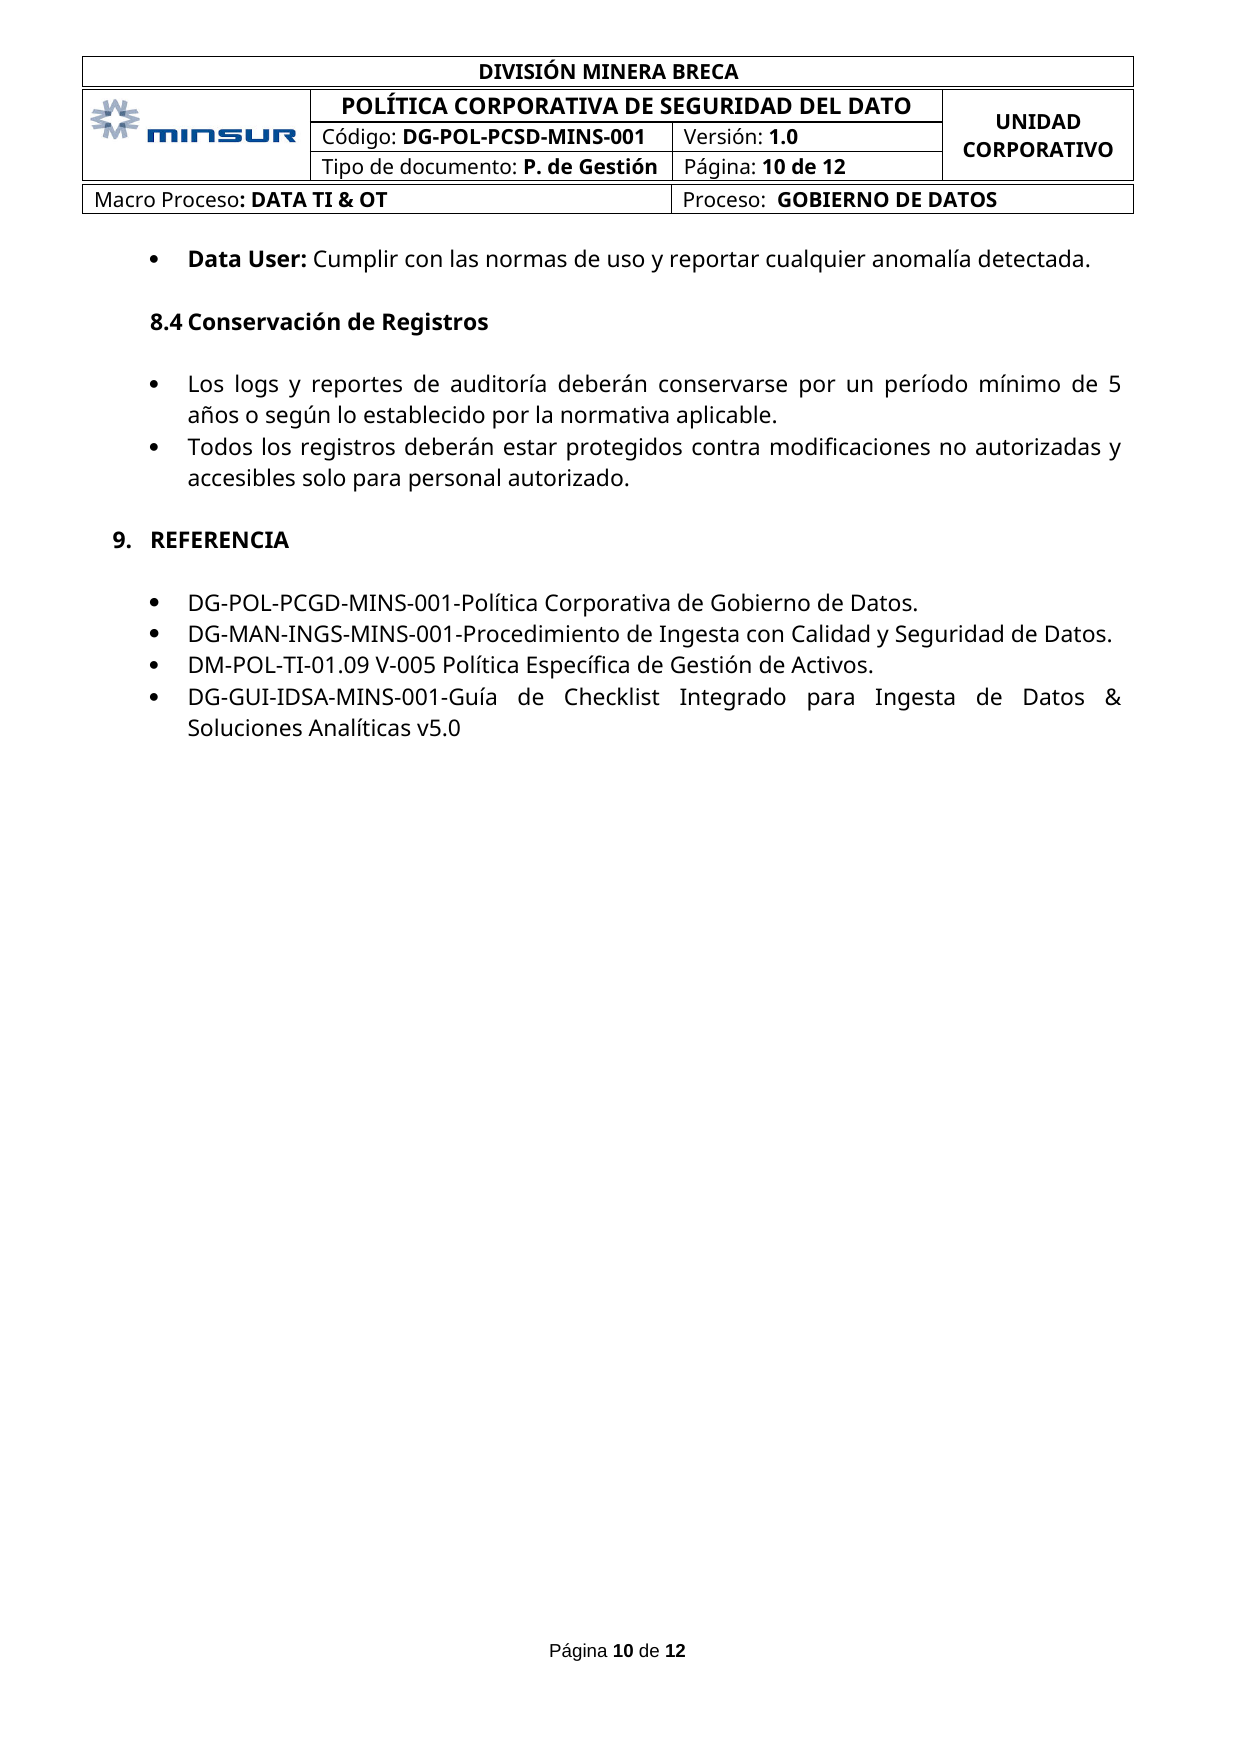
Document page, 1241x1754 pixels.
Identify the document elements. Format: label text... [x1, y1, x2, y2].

list DM-POL-TI-01.09 V-005 Política Específica de Gestión de Activos. [150, 649, 1122, 681]
list DG-MAN-INGS-MINS-001-Procedimiento de Ingesta con Calidad y Seguridad de Datos. [150, 618, 1122, 649]
list DG-GUI-IDSA-MINS-001-Guía de Checklist Integrado para Ingesta de Datos & Soluciones Analíticas v5.0 [150, 681, 1122, 743]
list Conservación de Registros [150, 306, 1122, 337]
list Todos los registros deberán estar protegidos contra modificaciones no autorizadas y accesibles solo para personal autorizado. [150, 431, 1122, 493]
list DG-POL-PCGD-MINS-001-Política Corporativa de Gobierno de Datos. [150, 587, 1122, 618]
list Los logs y reportes de auditoría deberán conservarse por un período mínimo de 5 años o según lo establecido por la normativa aplicable. [150, 368, 1122, 431]
list REFERENCIA [112, 524, 1122, 556]
list Data User: Cumplir con las normas de uso y reportar cualquier anomalía detectada. [150, 243, 1122, 274]
picture [84, 92, 305, 158]
